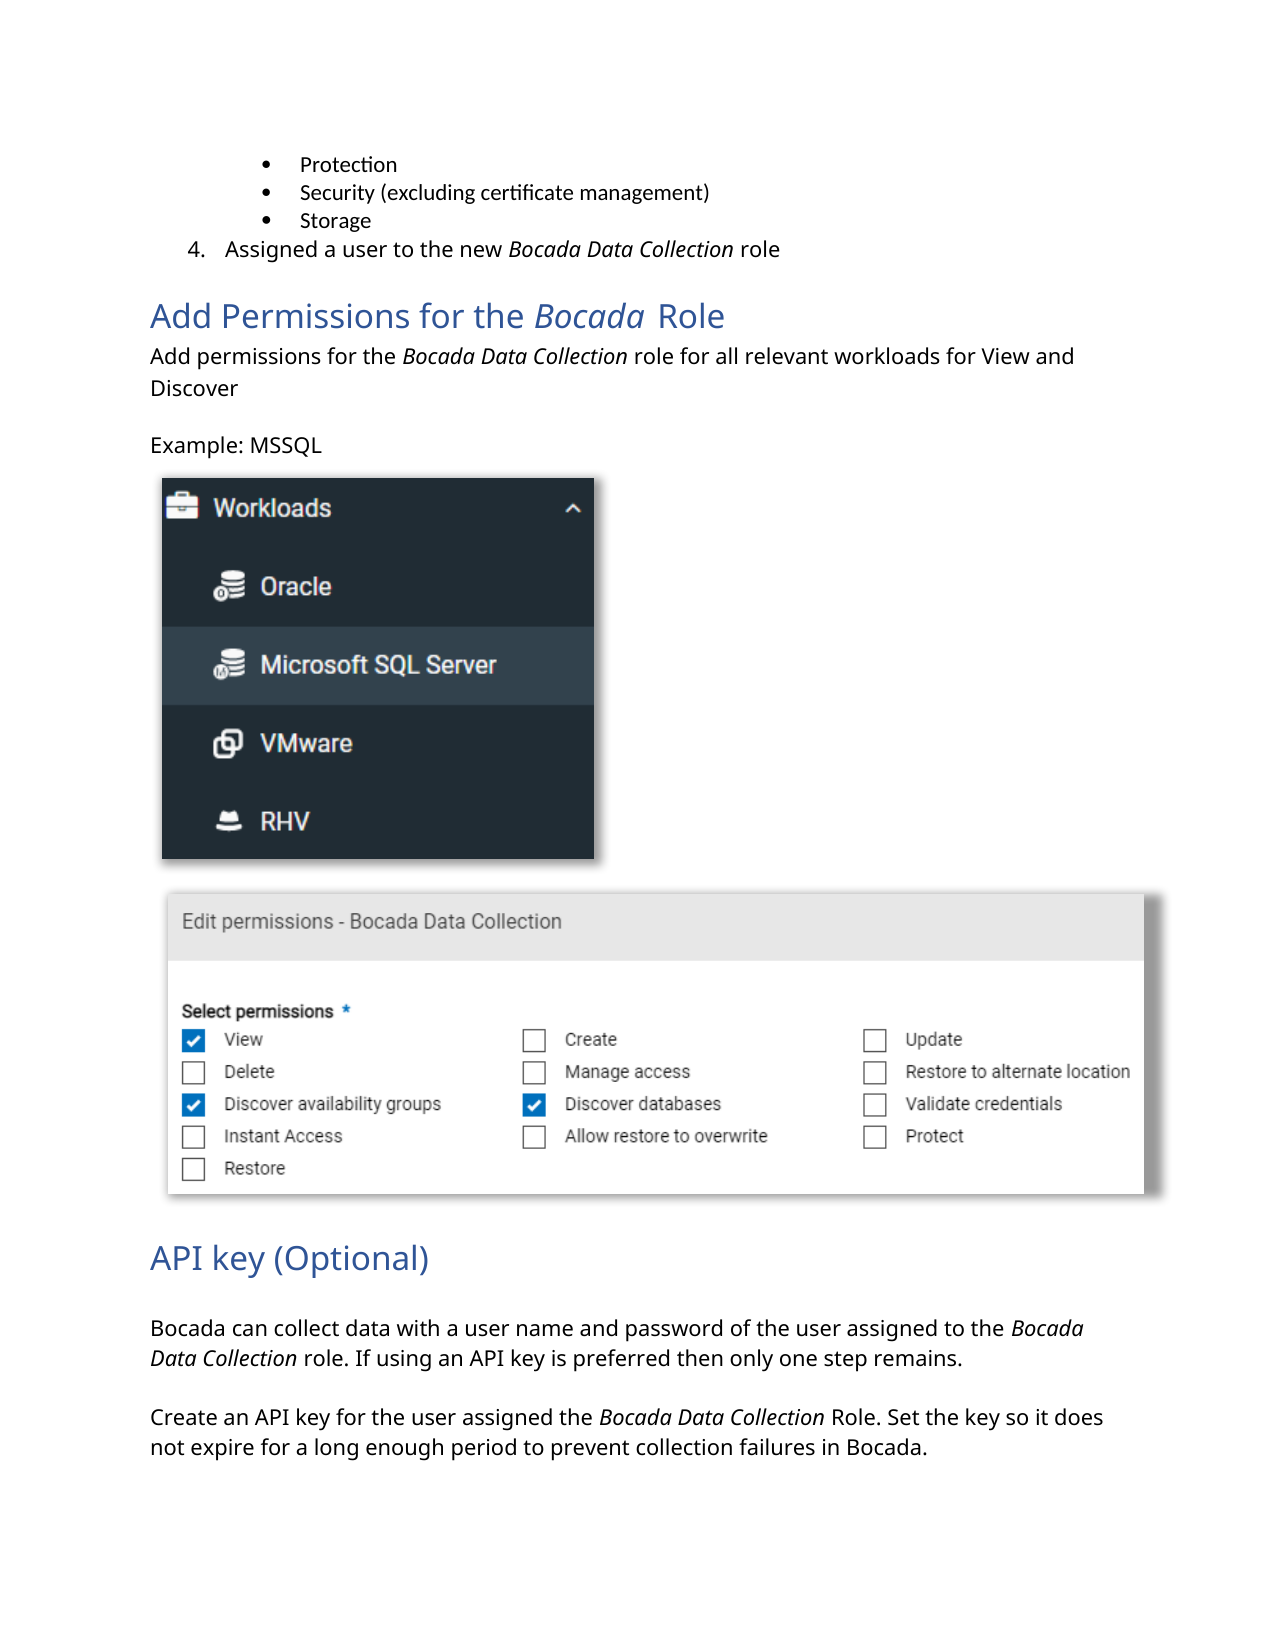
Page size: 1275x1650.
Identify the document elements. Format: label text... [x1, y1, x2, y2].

picture [168, 894, 1144, 1194]
list Storage [262, 206, 1125, 234]
list Protection [262, 150, 1125, 178]
text Create an API key for the user assigned the Bocada Data Collection Role. Set the key so it does not expire for a long enough period to prevent collection failures in Bocada. [150, 1402, 1125, 1462]
list Security (excluding certificate management) [262, 178, 1125, 206]
subtitle Add Permissions for the Bocada Role Add permissions for the Bocada Data Collection role for all relevant workloads for View and Discover [150, 293, 1125, 403]
picture [162, 478, 594, 859]
list Assigned a user to the new Bocada Data Collection role [187, 234, 1125, 264]
text Bocada can collect data with a user name and password of the user assigned to the Bocada Data Collection role. If using an API key is preferred then only one step remains. [150, 1313, 1125, 1372]
subtitle API key (Optional) [150, 1235, 1125, 1280]
